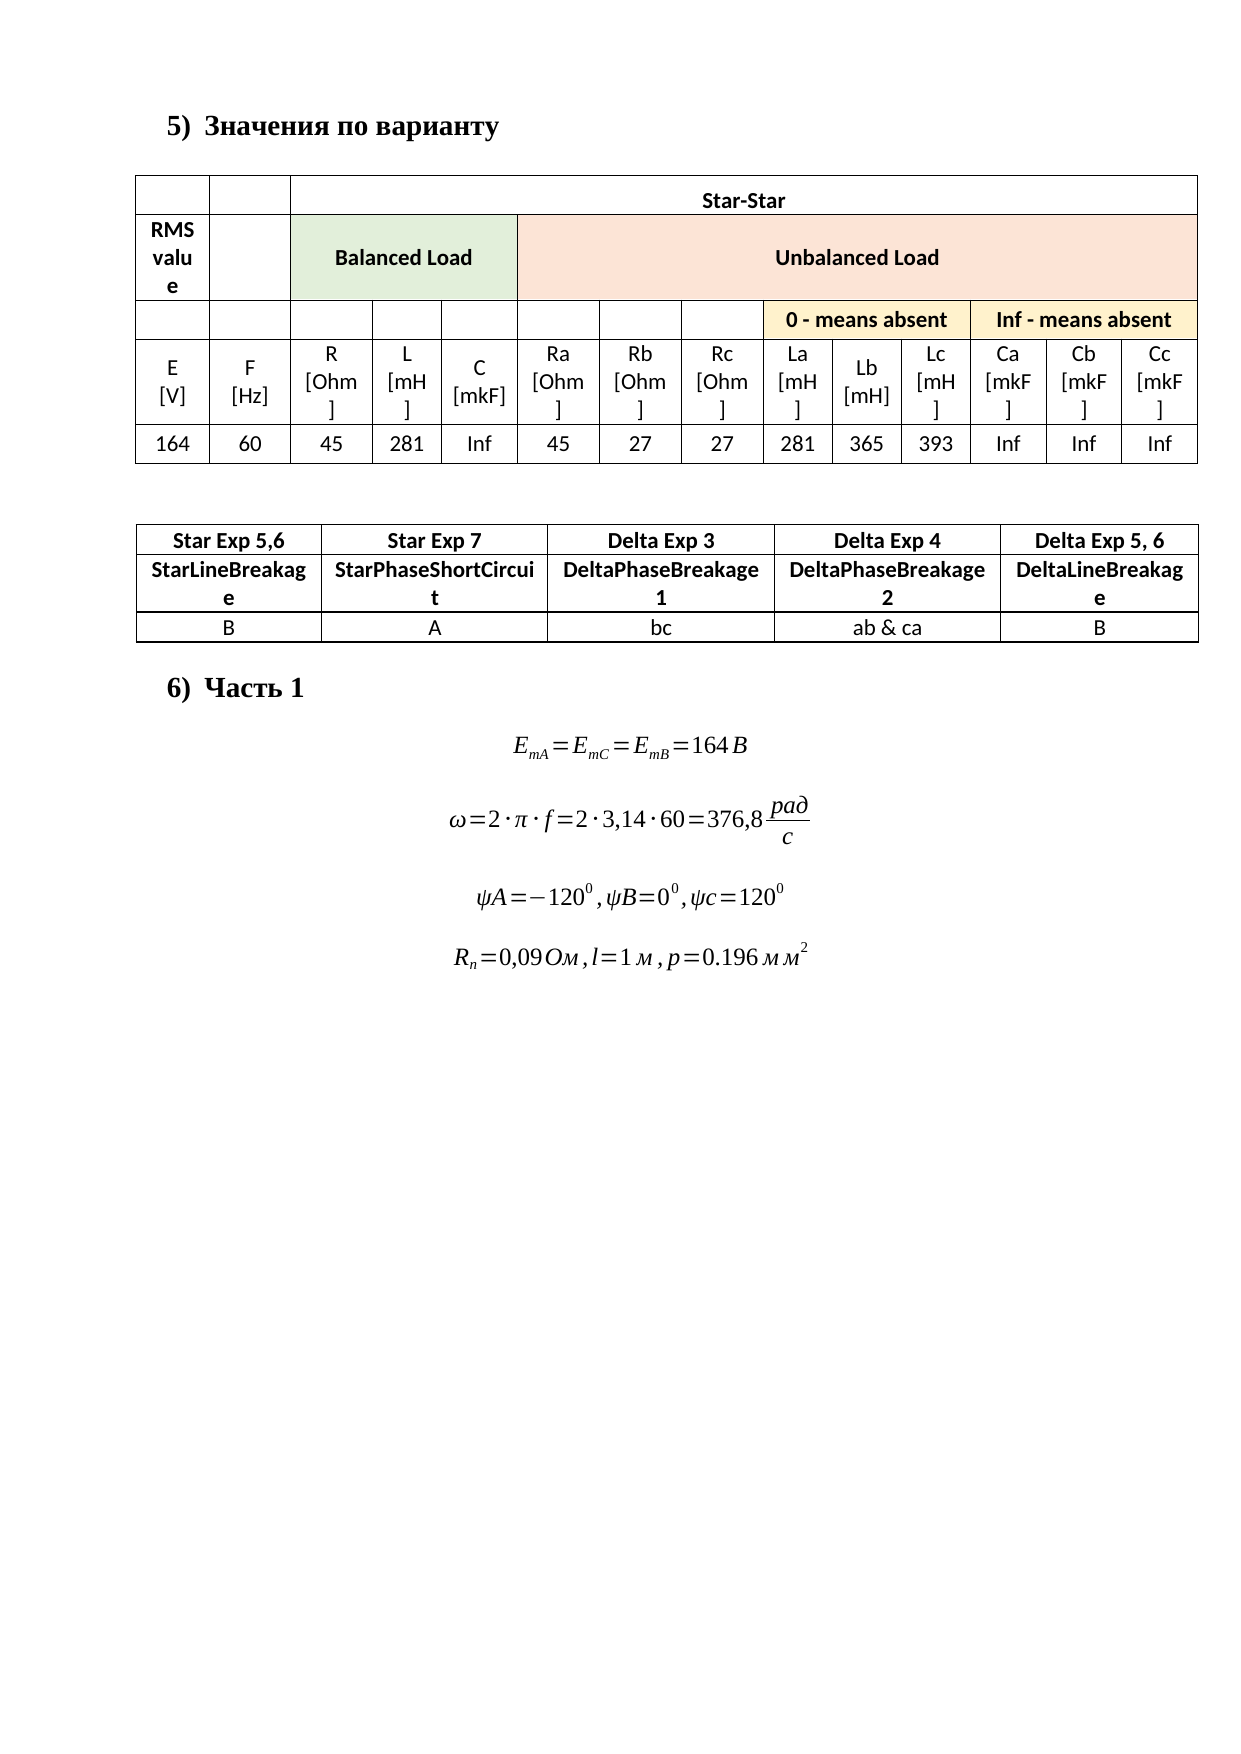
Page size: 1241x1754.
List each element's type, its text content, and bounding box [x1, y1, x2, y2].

table_cell 281 [764, 425, 832, 462]
table_cell La [mH] [764, 340, 832, 423]
table_cell [136, 301, 209, 338]
table_cell E [V] [136, 340, 209, 423]
table_cell Inf - means absent [971, 301, 1197, 338]
table_cell DeltaPhaseBreakage1 [548, 555, 774, 611]
table_cell 393 [902, 425, 970, 462]
table_cell Rb [Ohm] [600, 340, 681, 423]
table_cell 45 [291, 425, 372, 462]
table_cell Inf [1047, 425, 1121, 462]
table_cell 164 [136, 425, 209, 462]
table_cell Inf [442, 425, 517, 462]
table_cell Cb [mkF] [1047, 340, 1121, 423]
table_cell DeltaPhaseBreakage2 [775, 555, 1000, 611]
table_cell Rc [Ohm] [682, 340, 763, 423]
table_cell [442, 301, 517, 338]
table_cell StarLineBreakage [137, 555, 321, 611]
table_cell [373, 301, 441, 338]
table_cell 60 [210, 425, 290, 462]
table_header Star Exp 5,6 [137, 525, 321, 554]
table_cell [291, 301, 372, 338]
table_cell RMS value [136, 215, 209, 299]
list Значения по варианту [167, 108, 1093, 175]
table_cell ab & ca [775, 613, 1000, 641]
table_header Delta Exp 5, 6 [1001, 525, 1198, 554]
table_cell Cc [mkF] [1122, 340, 1197, 423]
table_cell 27 [682, 425, 763, 462]
table_cell R [Ohm] [291, 340, 372, 423]
table_cell Inf [1122, 425, 1197, 462]
table_cell Ca [mkF] [971, 340, 1046, 423]
table_header [210, 176, 290, 214]
table_cell 281 [373, 425, 441, 462]
table_cell A [322, 613, 547, 641]
table_cell Inf [971, 425, 1046, 462]
table_cell [210, 215, 290, 299]
table_header Star Exp 7 [322, 525, 547, 554]
table_cell Lb [mH] [833, 340, 901, 423]
table_cell [210, 301, 290, 338]
table_header [136, 176, 209, 214]
table_cell StarPhaseShortCircuit [322, 555, 547, 611]
table_cell B [137, 613, 321, 641]
table_cell 365 [833, 425, 901, 462]
table_header Delta Exp 3 [548, 525, 774, 554]
table_header Delta Exp 4 [775, 525, 1000, 554]
table_cell [518, 301, 599, 338]
table_header Star-Star [291, 176, 1197, 214]
table_cell Lc [mH] [902, 340, 970, 423]
table_cell Ra [Ohm] [518, 340, 599, 423]
list Часть 1 [167, 670, 1093, 703]
table_cell 0 - means absent [764, 301, 970, 338]
table_cell 45 [518, 425, 599, 462]
table_cell L [mH] [373, 340, 441, 423]
table_cell [600, 301, 681, 338]
table_cell B [1001, 613, 1198, 641]
table_cell F [Hz] [210, 340, 290, 423]
table_cell 27 [600, 425, 681, 462]
table_cell Balanced Load [291, 215, 517, 299]
table_cell [682, 301, 763, 338]
table_cell C [mkF] [442, 340, 517, 423]
table_cell bc [548, 613, 774, 641]
table_cell Unbalanced Load [518, 215, 1197, 299]
table_cell DeltaLineBreakage [1001, 555, 1198, 611]
